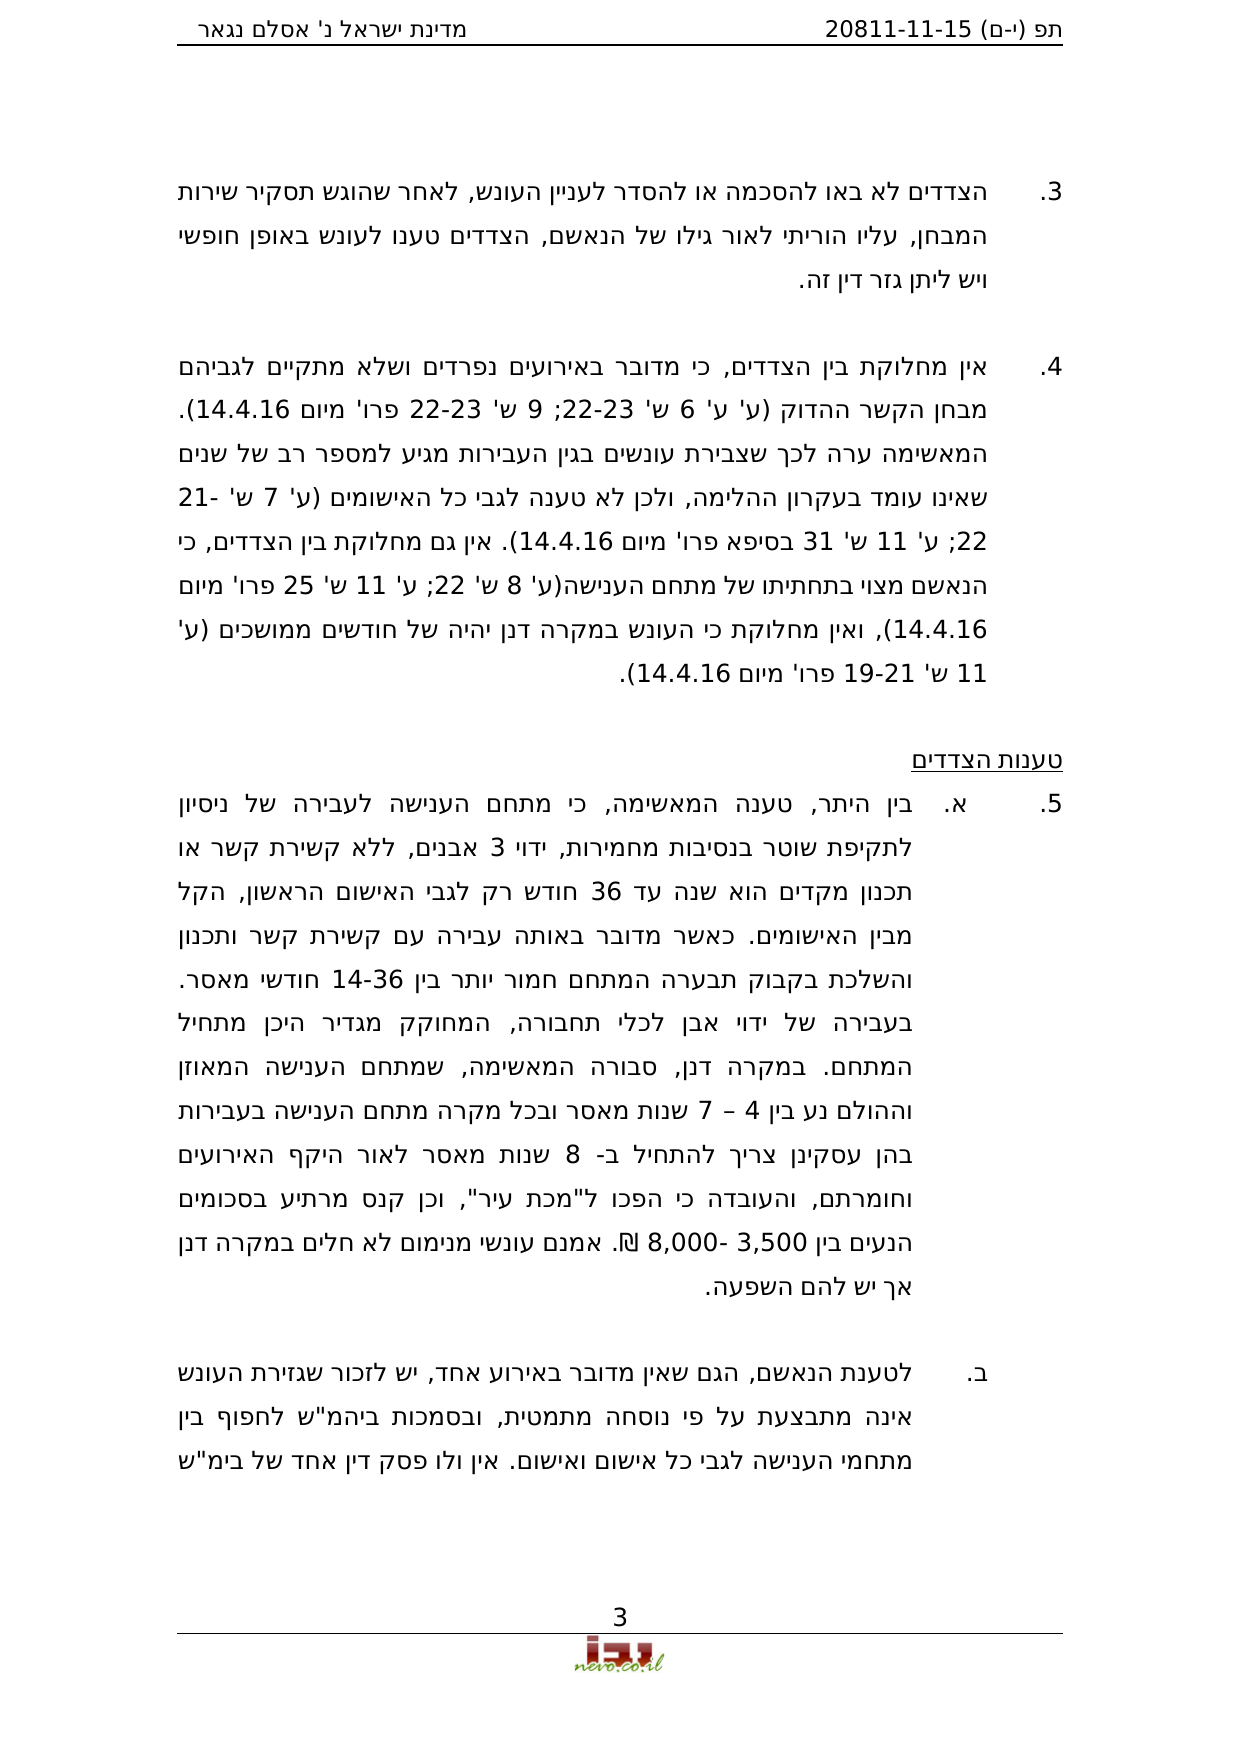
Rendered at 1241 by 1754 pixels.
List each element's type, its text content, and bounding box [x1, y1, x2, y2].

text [177, 1359, 988, 1476]
text 3. הצדדים לא באו להסכמה או להסדר לעניין העונש, לאחר שהוגש תסקיר שירות המבחן, עליו הוריתי לאור גילו של הנאשם, הצדדים טענו לעונש באופן חופשי ויש ליתן גזר דין זה. [177, 177, 1063, 294]
picture [574, 1635, 666, 1673]
text טענות הצדדים [177, 746, 1063, 775]
text 5. א. בין היתר, טענה המאשימה, כי מתחם הענישה לעבירה של ניסיון לתקיפת שוטר בנסיבות מחמירות, ידוי 3 אבנים, ללא קשירת קשר או תכנון מקדים הוא שנה עד 36 חודש רק לגבי האישום הראשון, הקל מבין האישומים. כאשר מדובר באותה עבירה עם קשירת קשר ותכנון והשלכת בקבוק תבערה המתחם חמור יותר בין 14-36 חודשי מאסר. בעבירה של ידוי אבן לכלי תחבורה, המחוקק מגדיר היכן מתחיל המתחם. במקרה דנן, סבורה המאשימה, שמתחם הענישה המאוזן וההולם נע בין 4 – 7 שנות מאסר ובכל מקרה מתחם הענישה בעבירות בהן עסקינן צריך להתחיל ב- 8 שנות מאסר לאור היקף האירועים וחומרתם, והעובדה כי הפכו ל"מכת עיר", וכן קנס מרתיע בסכומים הנעים בין 3,500 -8,000 ₪. אמנם עונשי מנימום לא חלים במקרה דנן אך יש להם השפעה. [177, 789, 1063, 1301]
text 4. אין מחלוקת בין הצדדים, כי מדובר באירועים נפרדים ושלא מתקיים לגביהם מבחן הקשר ההדוק (ע' ע' 6 ש' 22-23; 9 ש' 22-23 פרו' מיום 14.4.16). המאשימה ערה לכך שצבירת עונשים בגין העבירות מגיע למספר רב של שנים שאינו עומד בעקרון ההלימה, ולכן לא טענה לגבי כל האישומים (ע' 7 ש' 21-22; ע' 11 ש' 31 בסיפא פרו' מיום 14.4.16). אין גם מחלוקת בין הצדדים, כי הנאשם מצוי בתחתיתו של מתחם הענישה(ע' 8 ש' 22; ע' 11 ש' 25 פרו' מיום 14.4.16), ואין מחלוקת כי העונש במקרה דנן יהיה של חודשים ממושכים (ע' 11 ש' 19-21 פרו' מיום 14.4.16). [177, 352, 1063, 688]
